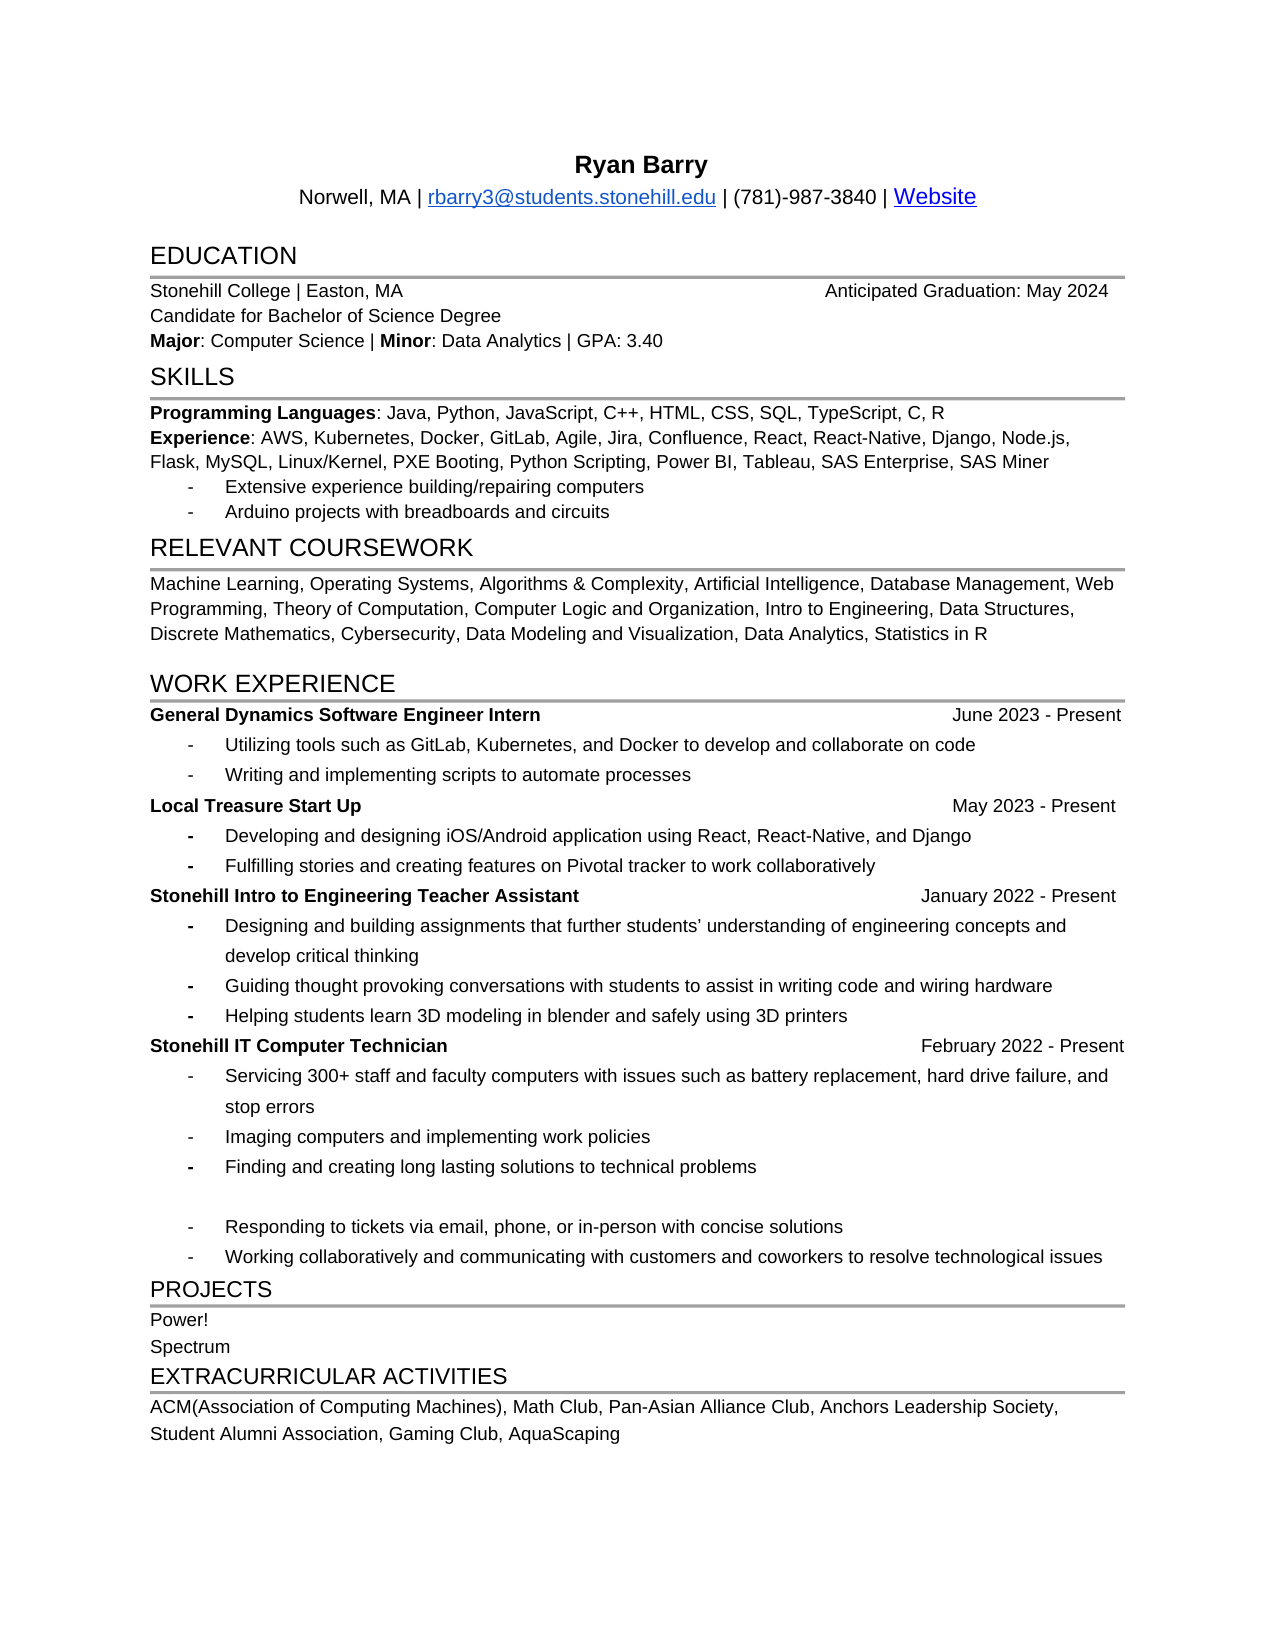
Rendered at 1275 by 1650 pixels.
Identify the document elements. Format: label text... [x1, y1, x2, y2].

text EDUCATION [150, 241, 1125, 269]
list Writing and implementing scripts to automate processes [187, 764, 1125, 786]
list Responding to tickets via email, phone, or in-person with concise solutions [187, 1216, 1125, 1237]
text Experience: AWS, Kubernetes, Docker, GitLab, Agile, Jira, Confluence, React, React-Native, Django, Node.js, Flask, MySQL, Linux/Kernel, PXE Booting, Python Scripting, Power BI, Tableau, SAS Enterprise, SAS Miner [150, 427, 1125, 473]
text Stonehill College | Easton, MA Anticipated Graduation: May 2024 [150, 280, 1125, 302]
text Spectrum [150, 1336, 1125, 1357]
text Major: Computer Science | Minor: Data Analytics | GPA: 3.40 [150, 330, 1125, 351]
list Arduino projects with breadboards and circuits [187, 501, 1125, 522]
list Imaging computers and implementing work policies [187, 1126, 1125, 1147]
text EXTRACURRICULAR ACTIVITIES [150, 1363, 1125, 1389]
text Local Treasure Start Up May 2023 - Present [150, 794, 1125, 816]
text Norwell, MA | rbarry3@students.stonehill.edu | (781)-987-3840 | Website [150, 183, 1125, 209]
text Programming Languages: Java, Python, JavaScript, C++, HTML, CSS, SQL, TypeScript, C, R [150, 402, 1125, 423]
list Designing and building assignments that further students’ understanding of engineering concepts and develop critical thinking [187, 915, 1125, 966]
list Helping students learn 3D modeling in blender and safely using 3D printers [187, 1005, 1125, 1027]
text General Dynamics Software Engineer Intern June 2023 - Present [150, 704, 1125, 726]
list Guiding thought provoking conversations with students to assist in writing code and wiring hardware [187, 975, 1125, 997]
text Ryan Barry [150, 150, 1125, 179]
text Power! [150, 1309, 1125, 1331]
list Working collaboratively and communicating with customers and coworkers to resolve technological issues [187, 1246, 1125, 1267]
list Utilizing tools such as GitLab, Kubernetes, and Docker to develop and collaborate on code [187, 734, 1125, 756]
text WORK EXPERIENCE [150, 669, 1125, 697]
list Servicing 300+ staff and faculty computers with issues such as battery replacement, hard drive failure, and stop errors [187, 1065, 1125, 1117]
text RELEVANT COURSEWORK [150, 533, 1125, 562]
text ACM(Association of Computing Machines), Math Club, Pan-Asian Alliance Club, Anchors Leadership Society, Student Alumni Association, Gaming Club, AquaScaping [150, 1396, 1125, 1444]
text PROJECTS [150, 1276, 1125, 1302]
list Fulfilling stories and creating features on Pivotal tracker to work collaboratively [187, 854, 1125, 876]
text SKILLS [150, 362, 1125, 391]
list Developing and designing iOS/Android application using React, React-Native, and Django [187, 824, 1125, 846]
list Finding and creating long lasting solutions to technical problems [187, 1156, 1125, 1207]
text Stonehill IT Computer Technician February 2022 - Present [150, 1035, 1125, 1057]
list Extensive experience building/repairing computers [187, 476, 1125, 498]
text Candidate for Bachelor of Science Degree [150, 305, 1125, 327]
text Stonehill Intro to Engineering Teacher Assistant January 2022 - Present [150, 885, 1125, 906]
text Machine Learning, Operating Systems, Algorithms & Complexity, Artificial Intelligence, Database Management, Web Programming, Theory of Computation, Computer Logic and Organization, Intro to Engineering, Data Structures, Discrete Mathematics, Cybersecurity, Data Modeling and Visualization, Data Analytics, Statistics in R [150, 573, 1125, 644]
